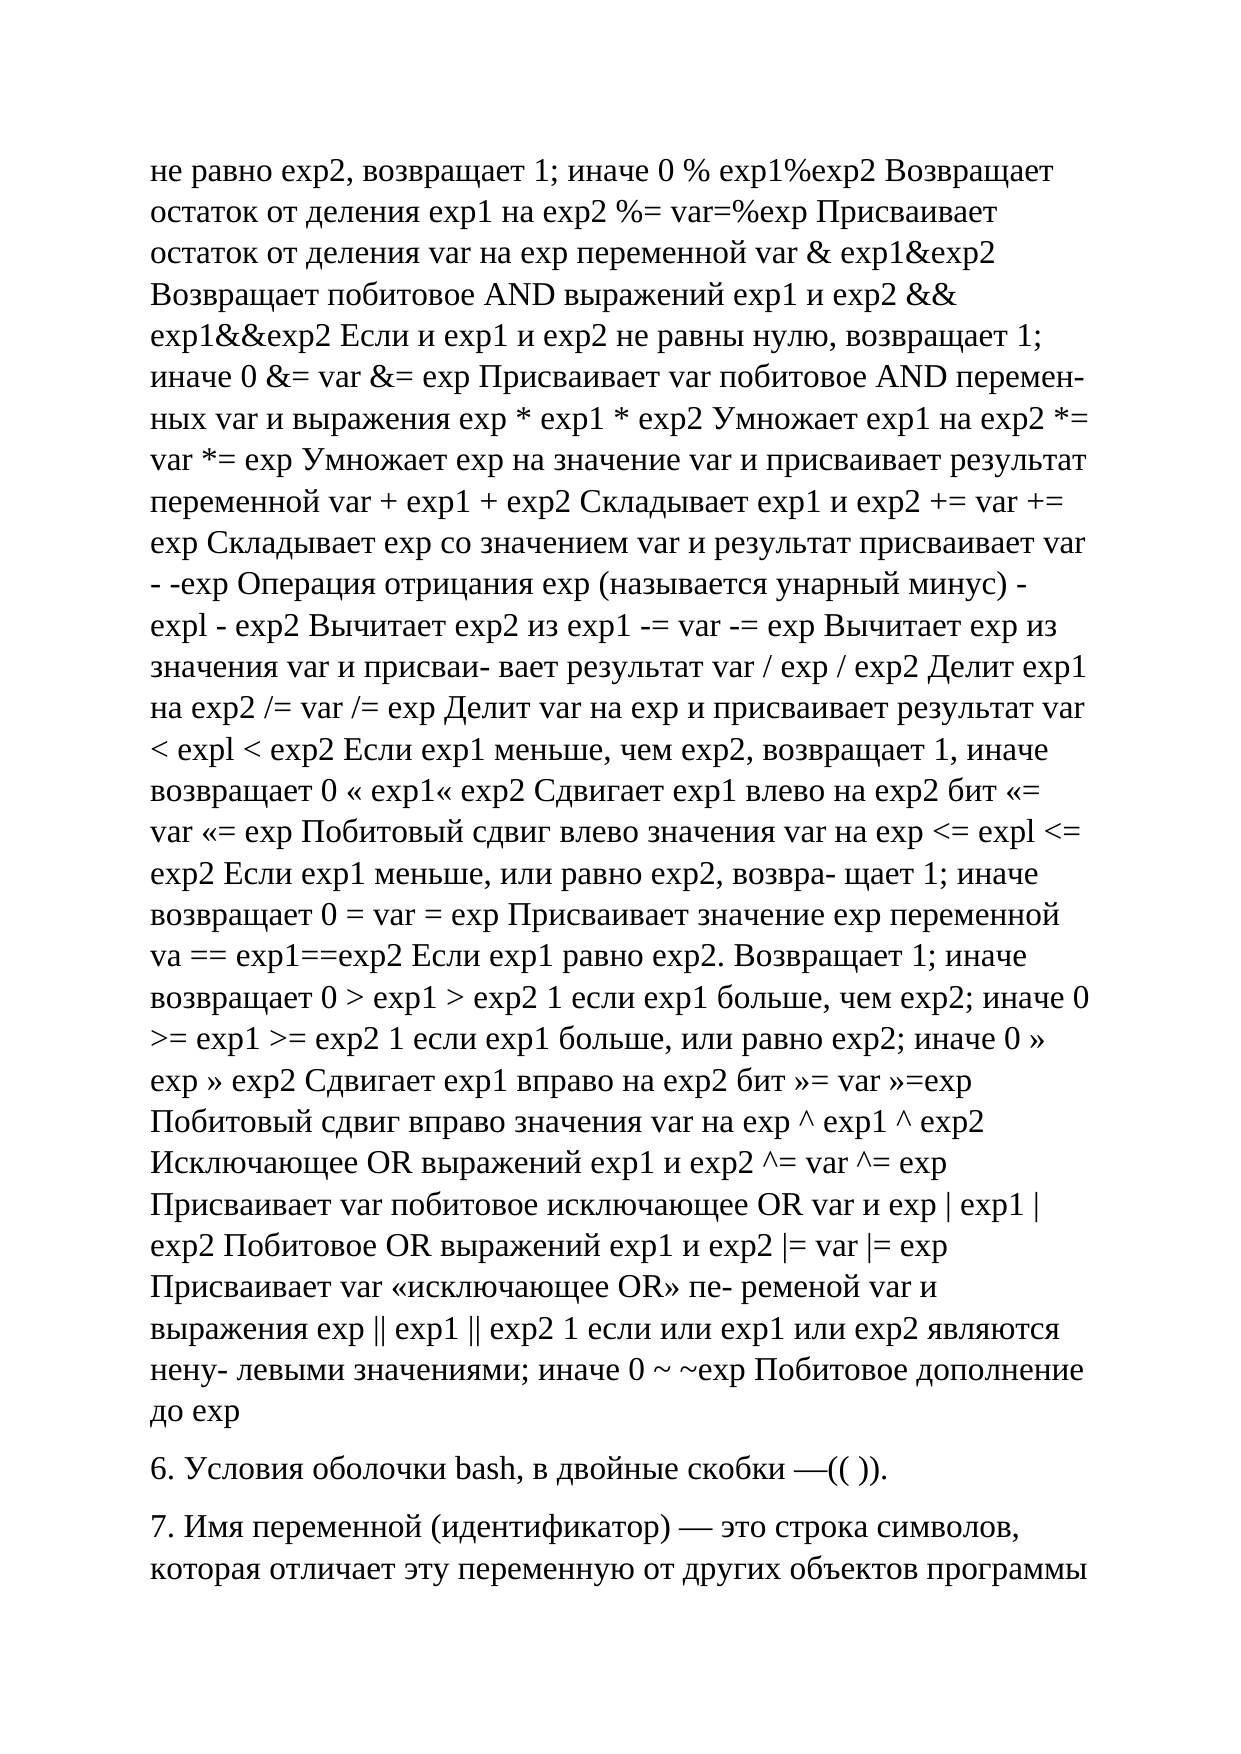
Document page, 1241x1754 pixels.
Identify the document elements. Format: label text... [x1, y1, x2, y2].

text 6. Условия оболочки bash, в двойные скобки —(( )). [150, 1449, 1090, 1487]
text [150, 1507, 1090, 1586]
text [150, 150, 1090, 1429]
